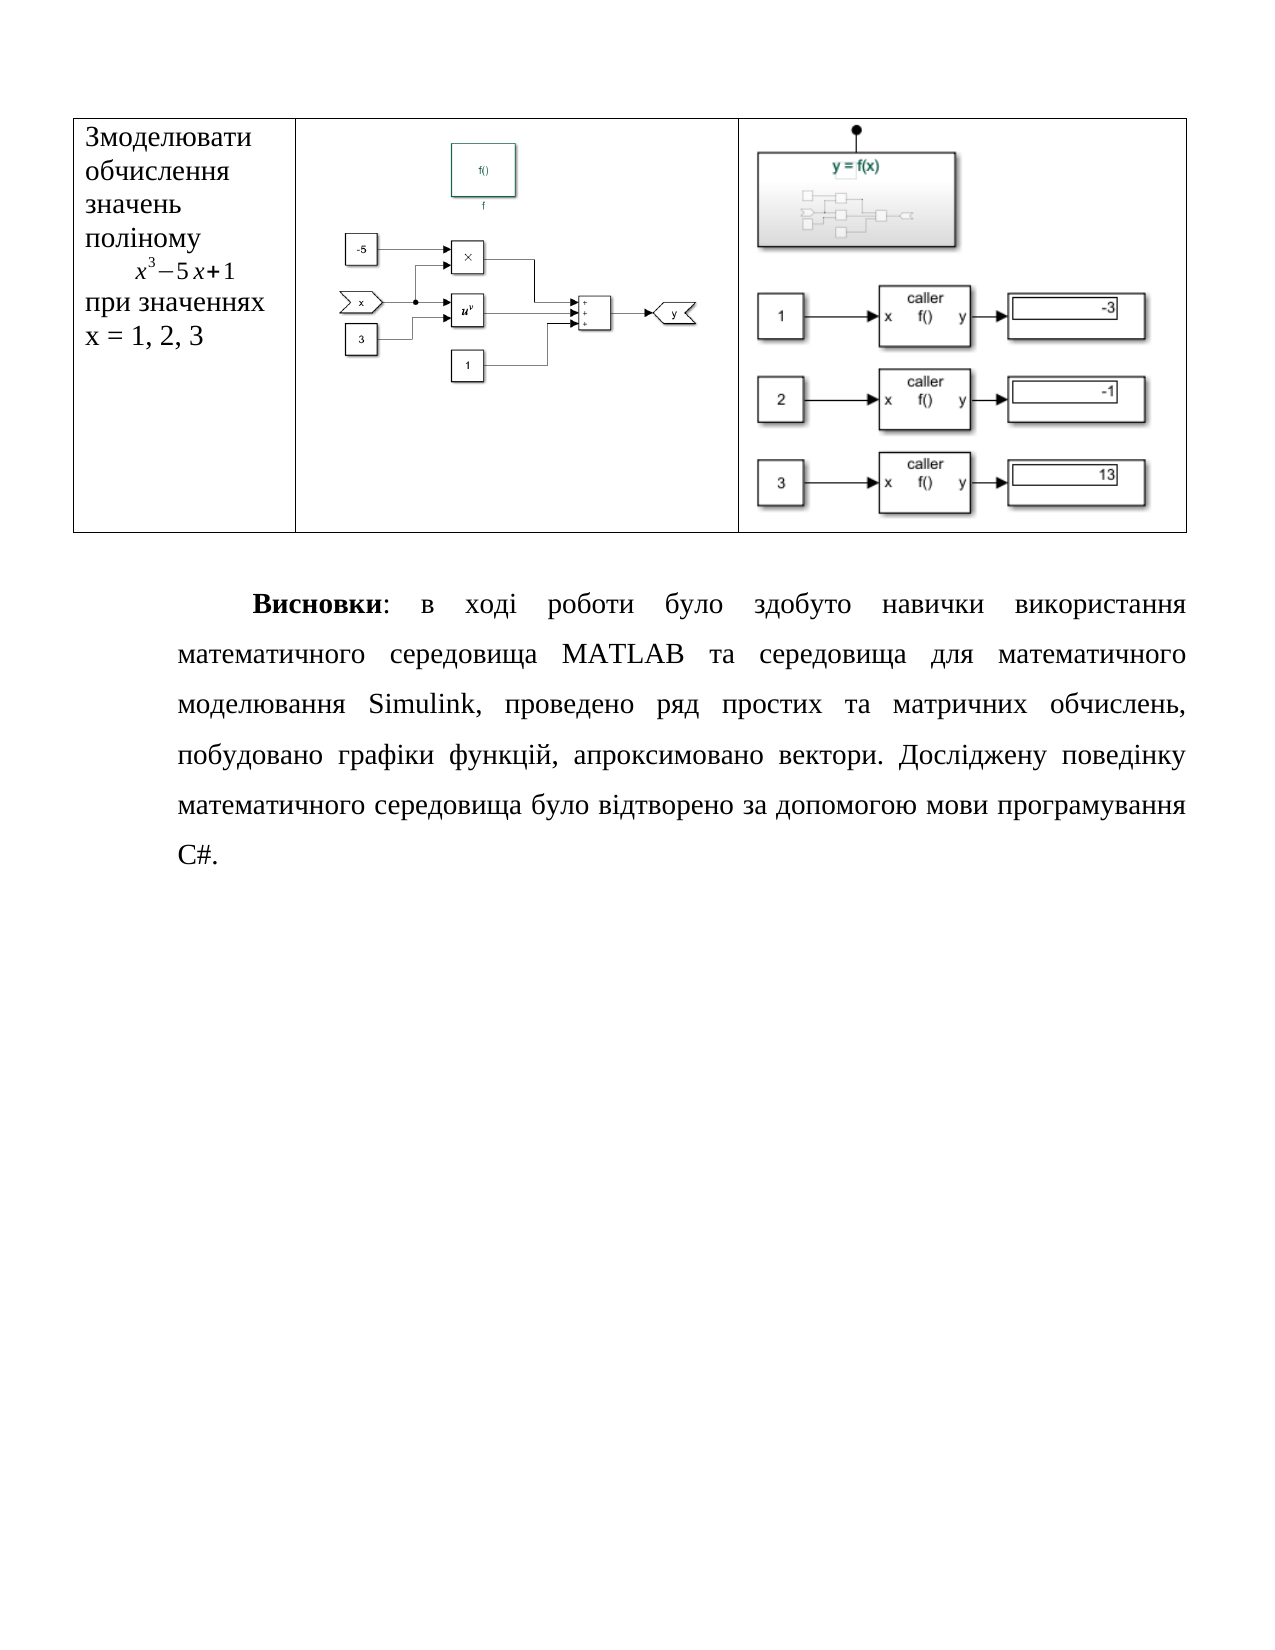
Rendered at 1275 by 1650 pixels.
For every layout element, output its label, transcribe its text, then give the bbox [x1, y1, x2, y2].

picture [749, 119, 1170, 532]
table_cell Змоделювати обчислення значень поліному при значеннях x = 1, 2, 3 [74, 119, 295, 532]
table_cell [296, 119, 738, 532]
picture [306, 119, 728, 393]
text Висновки: в ході роботи було здобуто навички використання математичного середовища MATLAB та середовища для математичного моделювання Simulink, проведено ряд простих та матричних обчислень, побудовано графіки функцій, апроксимовано вектори. Досліджену поведінку математичного середовища було відтворено за допомогою мови програмування C#. [177, 586, 1186, 871]
table_cell [1170, 119, 1186, 532]
table_cell [739, 119, 749, 532]
